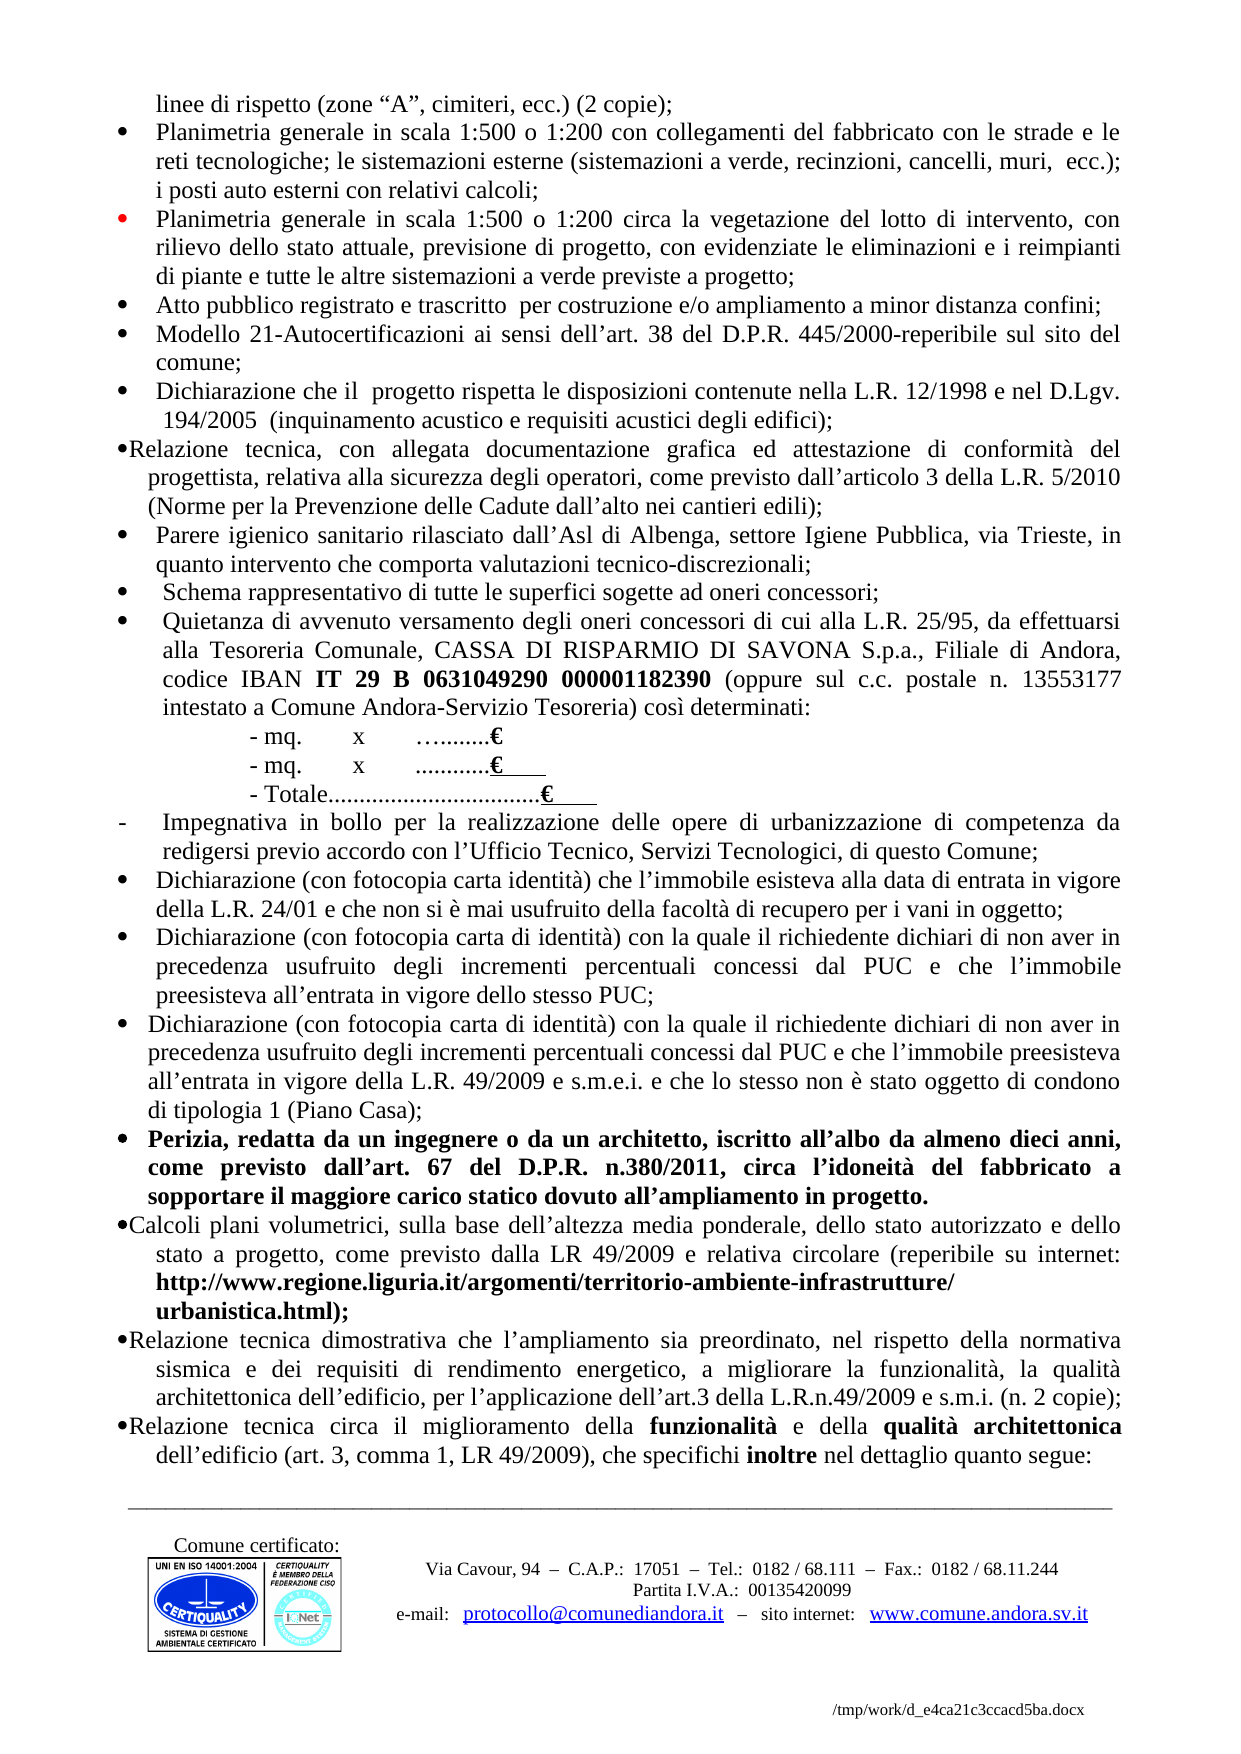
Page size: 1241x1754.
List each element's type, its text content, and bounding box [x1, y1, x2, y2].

list Dichiarazione (con fotocopia carta di identità) con la quale il richiedente dichiari di non aver in precedenza usufruito degli incrementi percentuali concessi dal PUC e che l’immobile preesisteva all’entrata in vigore dello stesso PUC; [118, 922, 1122, 1009]
list Quietanza di avvenuto versamento degli oneri concessori di cui alla L.R. 25/95, da effettuarsi alla Tesoreria Comunale, CASSA DI RISPARMIO DI SAVONA S.p.a., Filiale di Andora, codice IBAN IT 29 B 0631049290 000001182390 (oppure sul c.c. postale n. 13553177 intestato a Comune Andora-Servizio Tesoreria) così determinati: [118, 606, 1122, 721]
text - Impegnativa in bollo per la realizzazione delle opere di urbanizzazione di competenza da redigersi previo accordo con l’Ufficio Tecnico, Servizi Tecnologici, di questo Comune; [118, 807, 1122, 865]
list Relazione tecnica dimostrativa che l’ampliamento sia preordinato, nel rispetto della normativa sismica e dei requisiti di rendimento energetico, a migliorare la funzionalità, la qualità architettonica dell’edificio, per l’applicazione dell’art.3 della L.R.n.49/2009 e s.m.i. (n. 2 copie); [118, 1325, 1122, 1411]
list Schema rappresentativo di tutte le superfici sogette ad oneri concessori; [118, 577, 1122, 606]
text - Totale..................................€ [118, 779, 1122, 807]
list Parere igienico sanitario rilasciato dall’Asl di Albenga, settore Igiene Pubblica, via Trieste, in quanto intervento che comporta valutazioni tecnico-discrezionali; [118, 520, 1122, 577]
list Dichiarazione che il progetto rispetta le disposizioni contenute nella L.R. 12/1998 e nel D.Lgv. 194/2005 (inquinamento acustico e requisiti acustici degli edifici); [118, 376, 1122, 434]
list Dichiarazione (con fotocopia carta di identità) con la quale il richiedente dichiari di non aver in precedenza usufruito degli incrementi percentuali concessi dal PUC e che l’immobile preesisteva all’entrata in vigore della L.R. 49/2009 e s.m.e.i. e che lo stesso non è stato oggetto di condono di tipologia 1 (Piano Casa); [118, 1009, 1122, 1124]
picture [147, 1557, 342, 1652]
list Relazione tecnica circa il miglioramento della funzionalità e della qualità architettonica dell’edificio (art. 3, comma 1, LR 49/2009), che specifichi inoltre nel dettaglio quanto segue: [118, 1411, 1122, 1469]
list Atto pubblico registrato e trascritto per costruzione e/o ampliamento a minor distanza confini; [118, 290, 1122, 319]
list Modello 21-Autocertificazioni ai sensi dell’art. 38 del D.P.R. 445/2000-reperibile sul sito del comune; [118, 319, 1122, 376]
list Dichiarazione (con fotocopia carta identità) che l’immobile esisteva alla data di entrata in vigore della L.R. 24/01 e che non si è mai usufruito della facoltà di recupero per i vani in oggetto; [118, 865, 1122, 922]
list Relazione tecnica, con allegata documentazione grafica ed attestazione di conformità del progettista, relativa alla sicurezza degli operatori, come previsto dall’articolo 3 della L.R. 5/2010 (Norme per la Prevenzione delle Cadute dall’alto nei cantieri edili); [118, 434, 1122, 520]
text - mq. x ............€ [118, 750, 1122, 779]
text - mq. x …........€ [118, 721, 1122, 750]
list Planimetria generale in scala 1:500 o 1:200 con collegamenti del fabbricato con le strade e le reti tecnologiche; le sistemazioni esterne (sistemazioni a verde, recinzioni, cancelli, muri, ecc.); i posti auto esterni con relativi calcoli; [118, 117, 1122, 204]
list Perizia, redatta da un ingegnere o da un architetto, iscritto all’albo da almeno dieci anni, come previsto dall’art. 67 del D.P.R. n.380/2011, circa l’idoneità del fabbricato a sopportare il maggiore carico statico dovuto all’ampliamento in progetto. [118, 1124, 1122, 1210]
list Planimetria generale in scala 1:500 o 1:200 circa la vegetazione del lotto di intervento, con rilievo dello stato attuale, previsione di progetto, con evidenziate le eliminazioni e i reimpianti di piante e tutte le altre sistemazioni a verde previste a progetto; [118, 204, 1122, 290]
list Calcoli plani volumetrici, sulla base dell’altezza media ponderale, dello stato autorizzato e dello stato a progetto, come previsto dalla LR 49/2009 e relativa circolare (reperibile su internet: http://www.regione.liguria.it/argomenti/territorio-ambiente-infrastrutture/urbanistica.html); [118, 1210, 1122, 1325]
